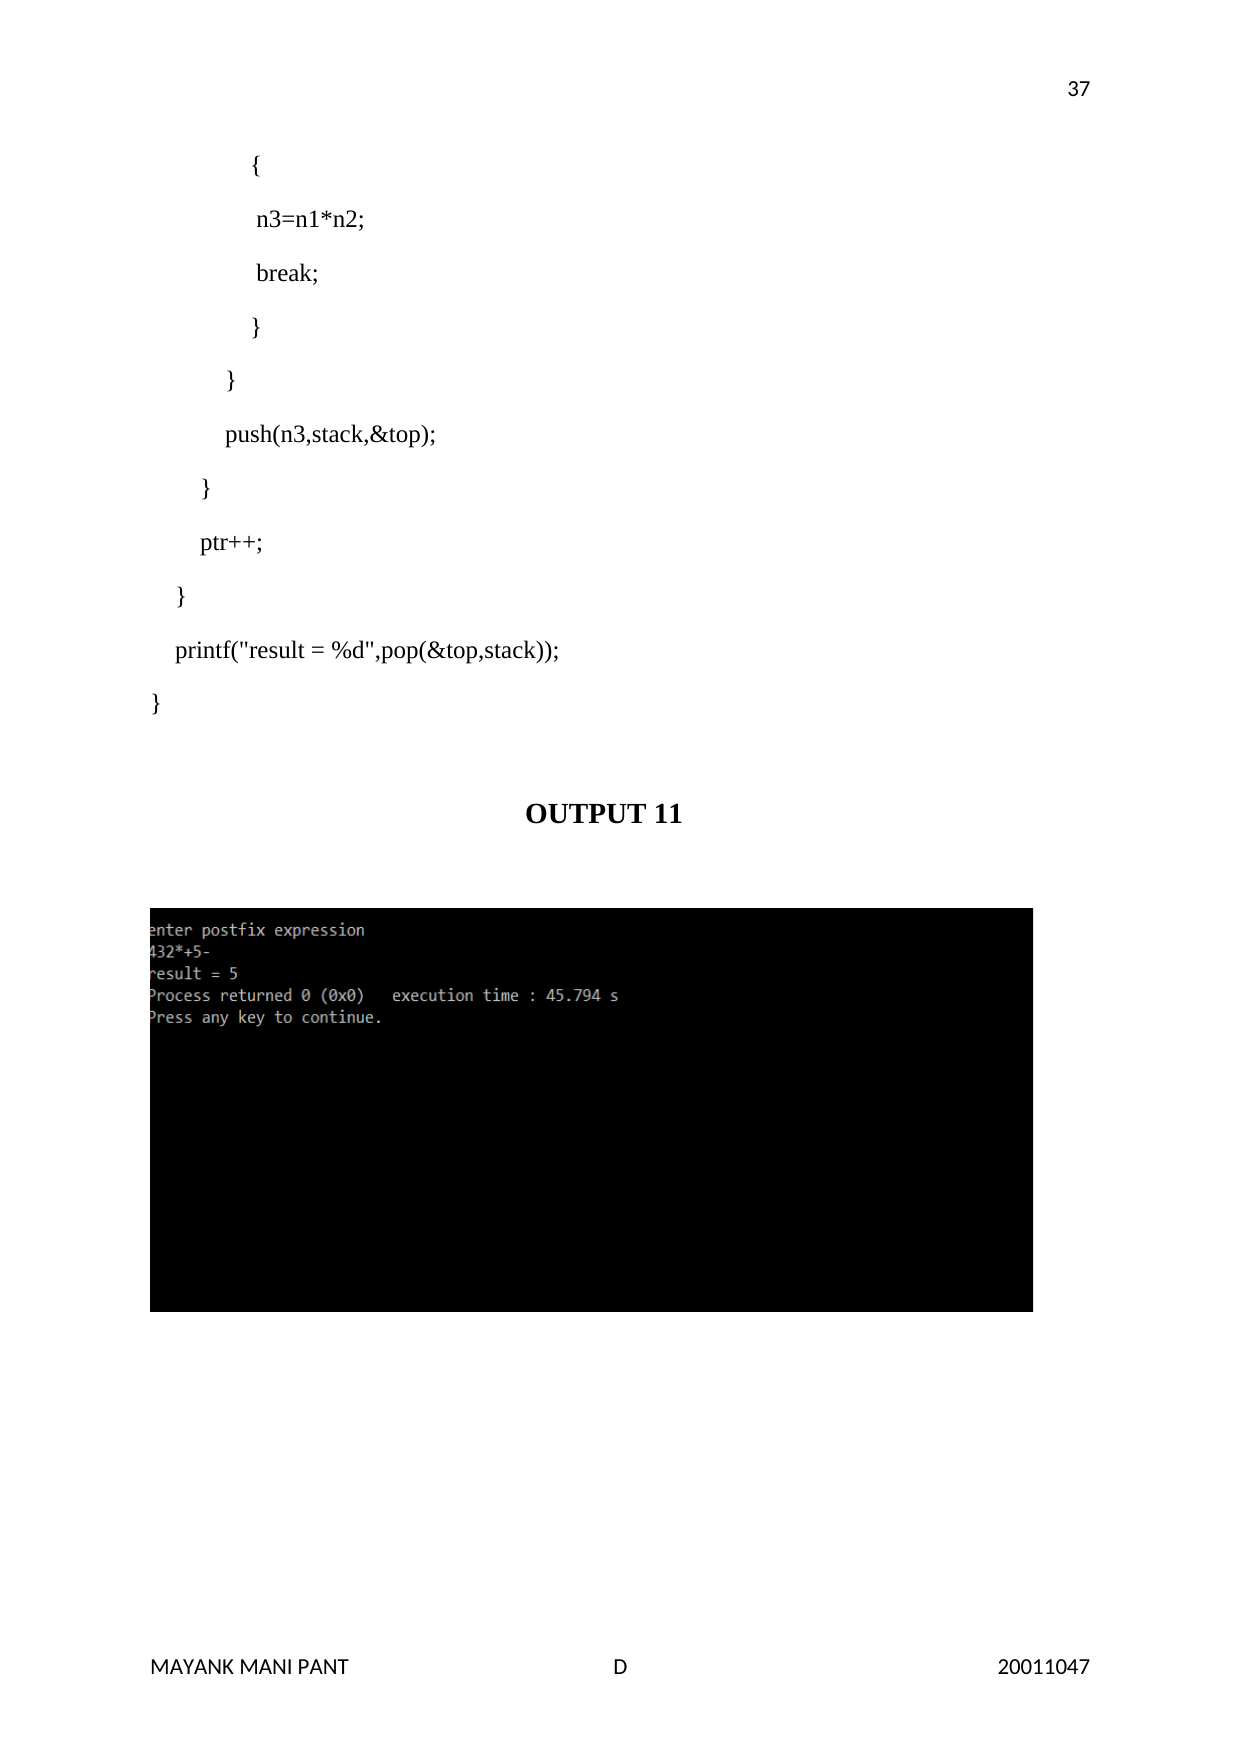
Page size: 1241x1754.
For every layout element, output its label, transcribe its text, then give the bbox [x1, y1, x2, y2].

text } [150, 473, 1090, 502]
text push(n3,stack,&top); [150, 419, 1090, 448]
text ptr++; [150, 527, 1090, 556]
text } [150, 312, 1090, 340]
text } [150, 365, 1090, 394]
text printf("result = %d",pop(&top,stack)); [150, 635, 1090, 663]
text break; [150, 258, 1090, 286]
text n3=n1*n2; [150, 204, 1090, 233]
text OUTPUT 11 [150, 796, 1090, 830]
text } [150, 581, 1090, 609]
text } [150, 688, 1090, 717]
text { [150, 150, 1090, 179]
picture [150, 908, 1034, 1312]
